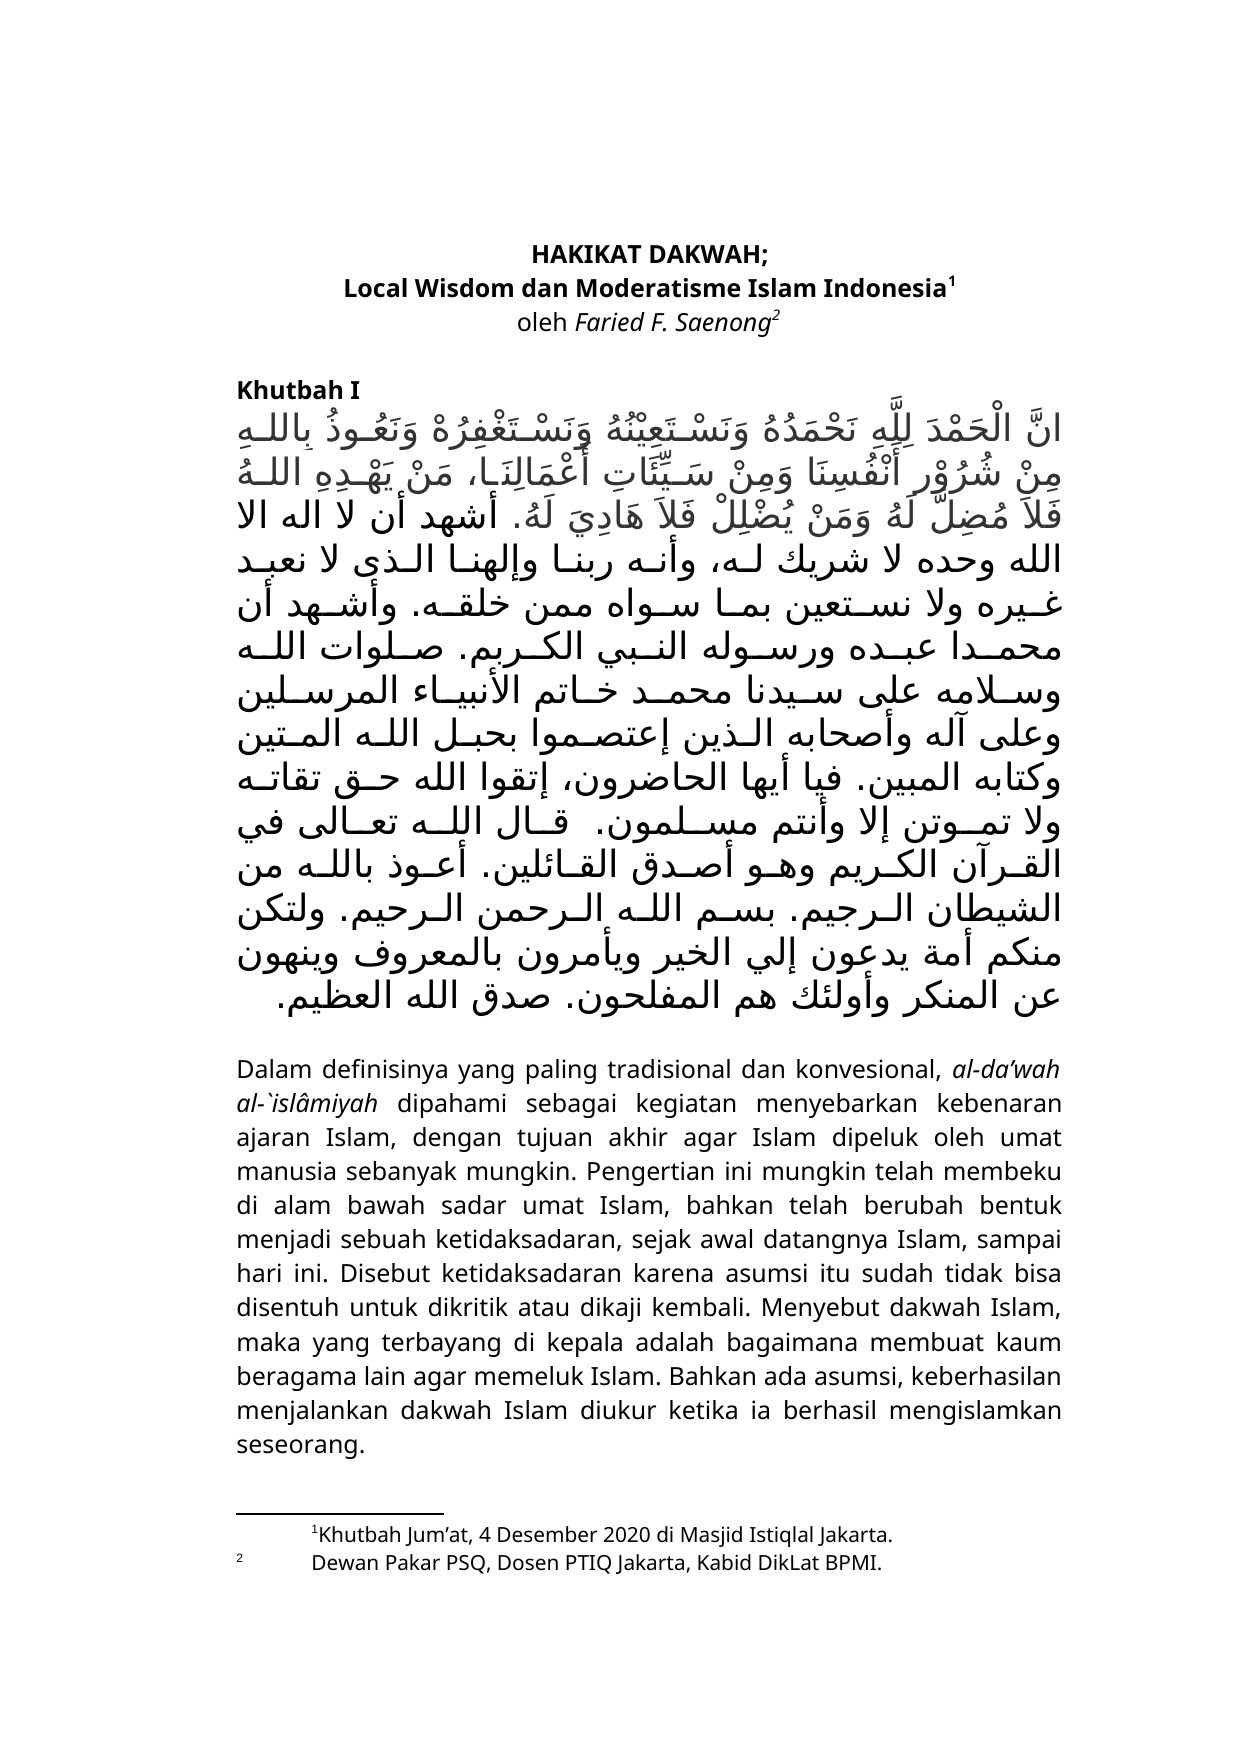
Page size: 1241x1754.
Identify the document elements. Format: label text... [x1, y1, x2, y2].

text Dalam definisinya yang paling tradisional dan konvesional, al-da’wah al-`islâmiyah dipahami sebagai kegiatan menyebarkan kebenaran ajaran Islam, dengan tujuan akhir agar Islam dipeluk oleh umat manusia sebanyak mungkin. Pengertian ini mungkin telah membeku di alam bawah sadar umat Islam, bahkan telah berubah bentuk menjadi sebuah ketidaksadaran, sejak awal datangnya Islam, sampai hari ini. Disebut ketidaksadaran karena asumsi itu sudah tidak bisa disentuh untuk dikritik atau dikaji kembali. Menyebut dakwah Islam, maka yang terbayang di kepala adalah bagaimana membuat kaum beragama lain agar memeluk Islam. Bahkan ada asumsi, keberhasilan menjalankan dakwah Islam diukur ketika ia berhasil mengislamkan seseorang. [236, 1052, 1063, 1460]
text HAKIKAT DAKWAH; [236, 236, 1063, 270]
text Local Wisdom dan Moderatisme Islam Indonesia [236, 270, 1063, 304]
subtitle Khutbah I [236, 372, 1063, 407]
text oleh Faried F. Saenong [236, 304, 1063, 338]
text انَّ الْحَمْدَ لِلَّهِ نَحْمَدُهُ وَنَسْتَعِيْنُهُ وَنَسْتَغْفِرُهْ وَنَعُوذُ بِاللهِ مِنْ شُرُوْرِ أَنْفُسِنَا وَمِنْ سَيِّئَاتِ أَعْمَالِنَا، مَنْ يَهْدِهِ اللهُ فَلاَ مُضِلَّ لَهُ وَمَنْ يُضْلِلْ فَلاَ هَادِيَ لَهُ. أشهد أن لا اله الا الله وحده لا شريك له، وأنه ربنا وإلهنا الذى لا نعبد غيره ولا نستعين بما سواه ممن خلقه. وأشهد أن محمدا عبده ورسوله النبي الكربم. صلوات الله وسلامه على سيدنا محمد خاتم الأنبياء المرسلين وعلى آله وأصحابه الذين إعتصموا بحبل الله المتين وكتابه المبين. فيا أيها الحاضرون، إتقوا الله حق تقاته ولا تموتن إلا وأنتم مسلمون. قال الله تعالى في القرآن الكريم وهو أصدق القائلين. أعوذ بالله من الشيطان الرجيم. بسم الله الرحمن الرحيم. ولتكن منكم أمة يدعون إلي الخير ويأمرون بالمعروف وينهون عن المنكر وأولئك هم المفلحون. صدق الله العظيم. [236, 494, 1063, 1018]
